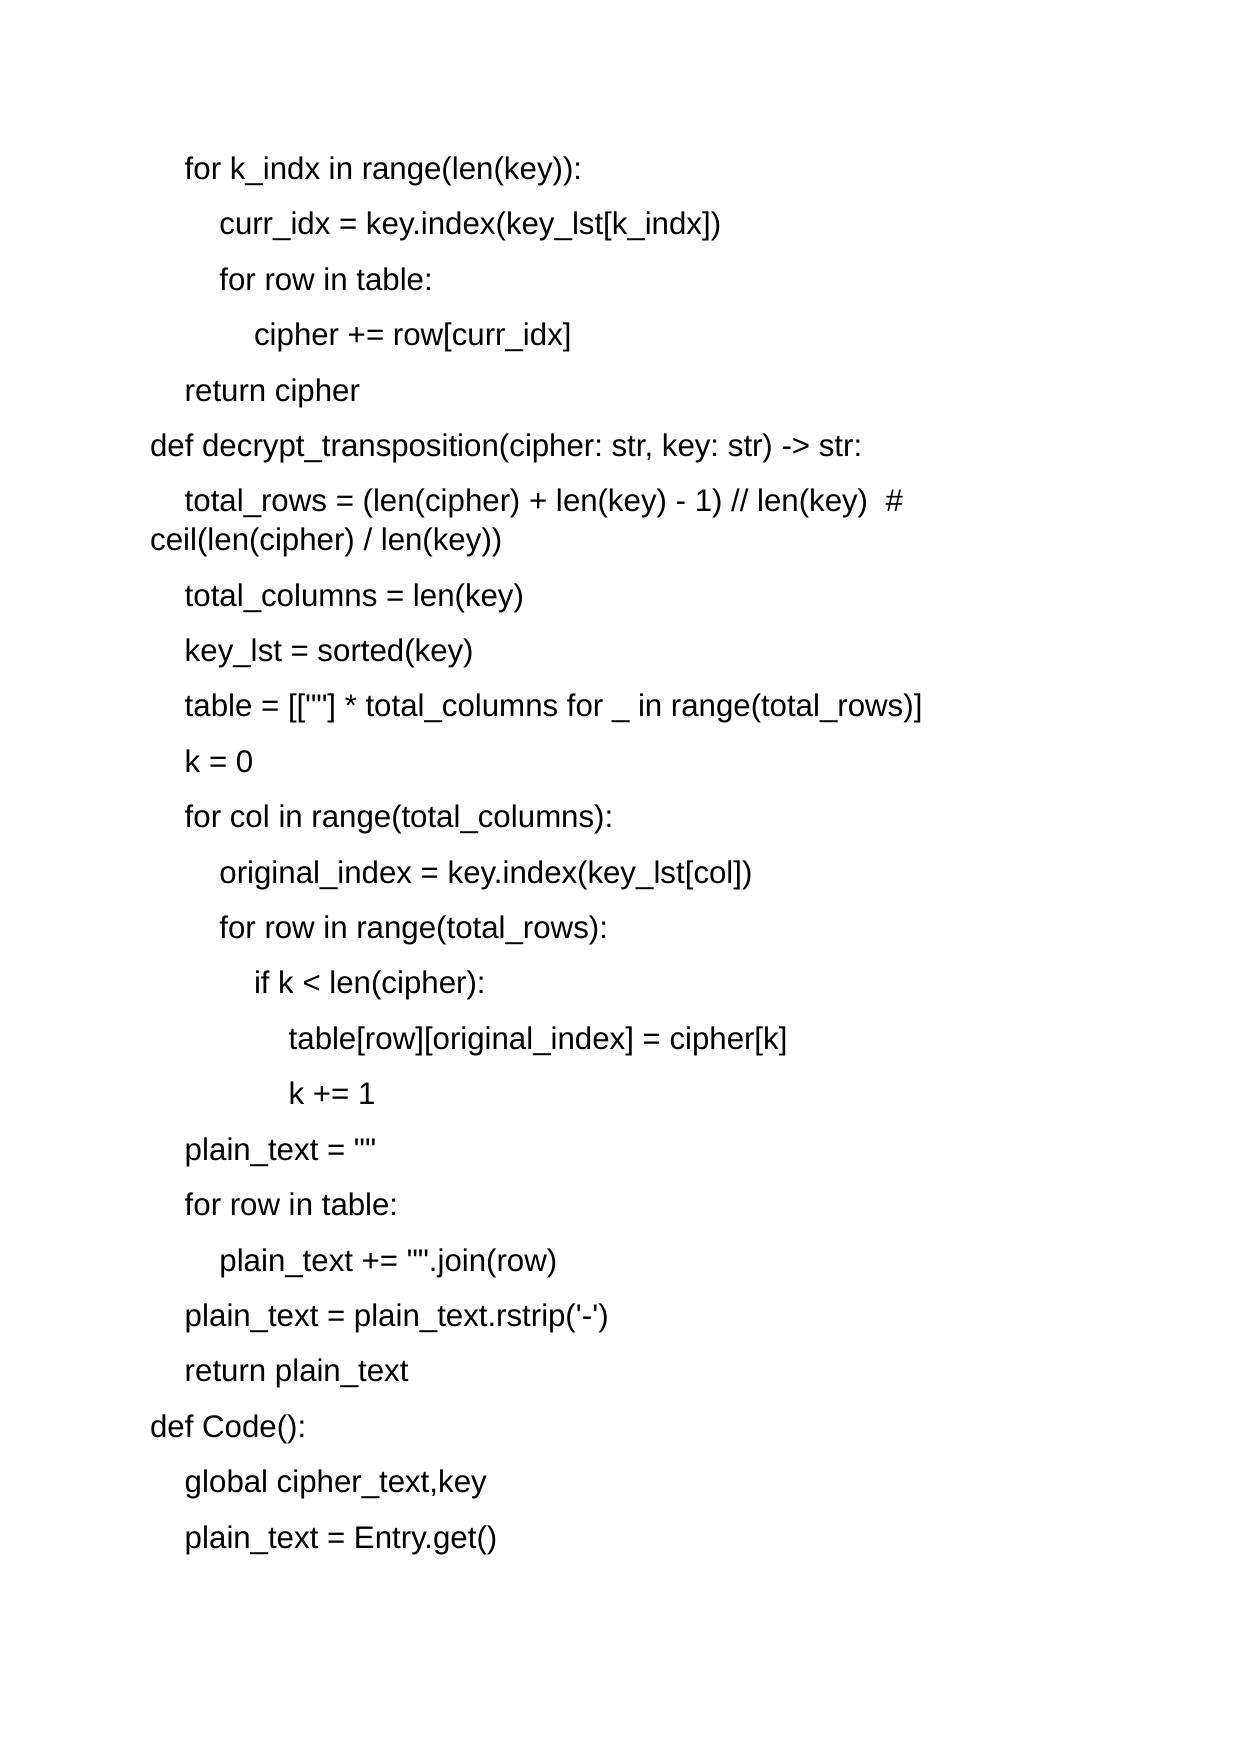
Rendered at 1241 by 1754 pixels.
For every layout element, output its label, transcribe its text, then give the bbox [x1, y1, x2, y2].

text k += 1 [150, 1075, 1090, 1111]
text for k_indx in range(len(key)): [150, 150, 1090, 186]
text key_lst = sorted(key) [150, 632, 1090, 668]
text original_index = key.index(key_lst[col]) [150, 854, 1090, 890]
text return plain_text [150, 1352, 1090, 1388]
text k = 0 [150, 743, 1090, 779]
text for col in range(total_columns): [150, 798, 1090, 834]
text table[row][original_index] = cipher[k] [150, 1020, 1090, 1056]
text if k < len(cipher): [150, 964, 1090, 1001]
text plain_text = Entry.get() [150, 1519, 1090, 1555]
text cipher += row[curr_idx] [150, 316, 1090, 352]
text return cipher [150, 372, 1090, 408]
text total_rows = (len(cipher) + len(key) - 1) // len(key) # ceil(len(cipher) / len(key)) [150, 482, 1090, 557]
text plain_text += "".join(row) [150, 1242, 1090, 1278]
text plain_text = plain_text.rstrip('-') [150, 1297, 1090, 1333]
text table = [[""] * total_columns for _ in range(total_rows)] [150, 687, 1090, 723]
text for row in table: [150, 261, 1090, 297]
text plain_text = "" [150, 1131, 1090, 1167]
text curr_idx = key.index(key_lst[k_indx]) [150, 205, 1090, 241]
text for row in range(total_rows): [150, 909, 1090, 945]
text def decrypt_transposition(cipher: str, key: str) -> str: [150, 427, 1090, 463]
text global cipher_text,key [150, 1463, 1090, 1499]
text for row in table: [150, 1186, 1090, 1222]
text def Code(): [150, 1408, 1090, 1444]
text total_columns = len(key) [150, 577, 1090, 613]
